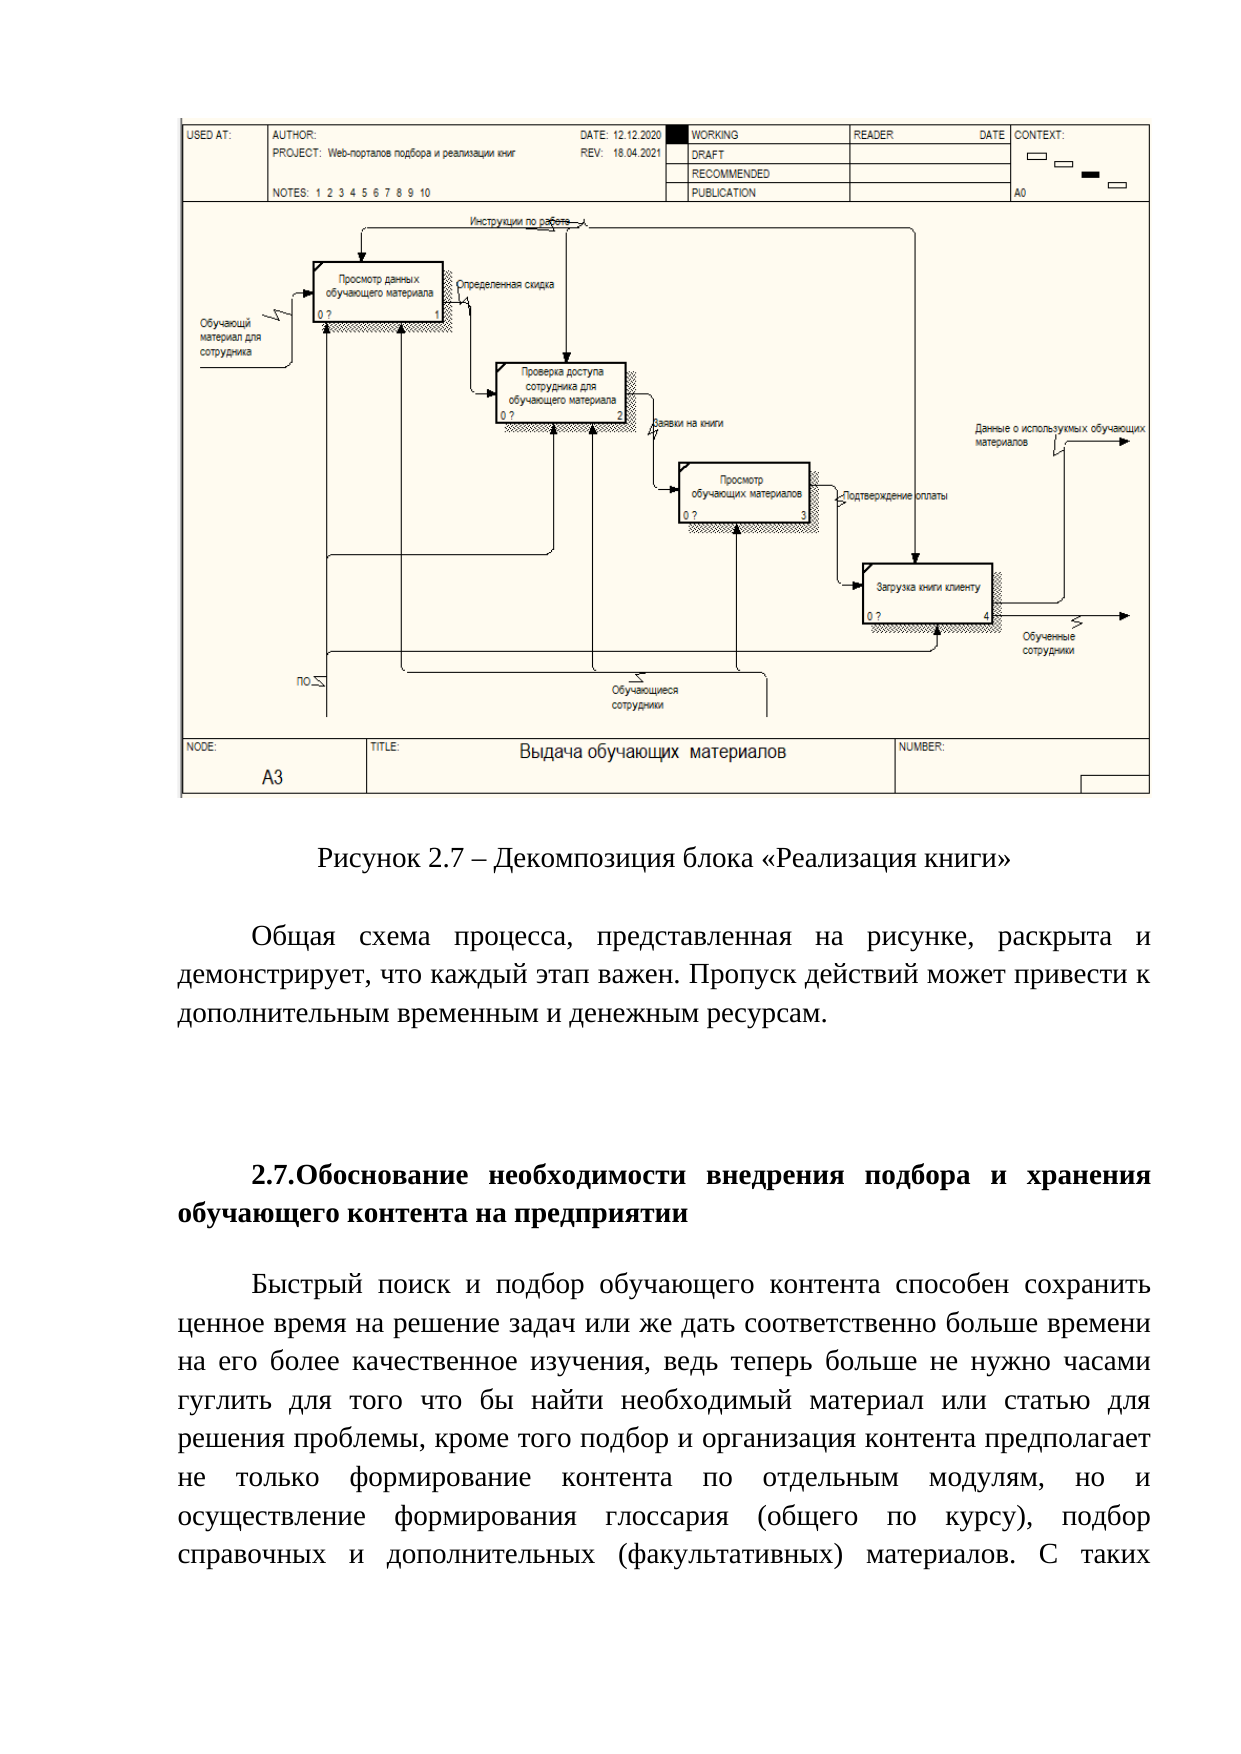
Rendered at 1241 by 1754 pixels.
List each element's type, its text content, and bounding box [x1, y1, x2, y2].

subtitle Обоснование необходимости внедрения подбора и хранения обучающего контента на предприятии [177, 1157, 1152, 1229]
picture [177, 118, 1152, 798]
text Общая схема процесса, представленная на рисунке, раскрыта и демонстрирует, что каждый этап важен. Пропуск действий может привести к дополнительным временным и денежным ресурсам. [177, 918, 1152, 1028]
text Рисунок 2.7 – Декомпозиция блока «Реализация книги» [177, 841, 1152, 874]
